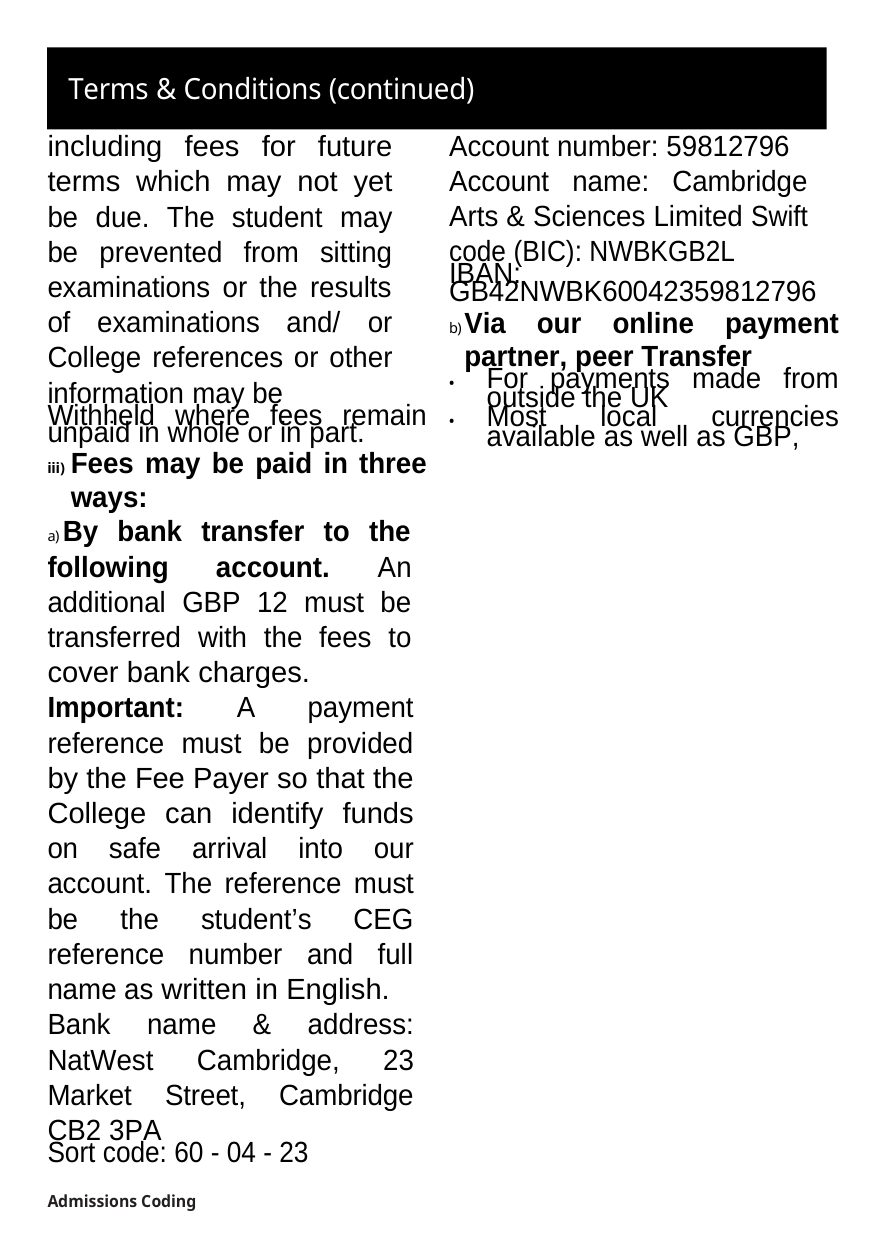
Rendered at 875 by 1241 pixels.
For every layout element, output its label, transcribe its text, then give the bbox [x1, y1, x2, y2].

list Most local currencies available as well as GBP, [449, 412, 839, 450]
text Sort code: 60 - 04 - 23 [47, 1148, 427, 1166]
subtitle Via our online payment partner, peer Transfer [449, 306, 839, 373]
list By bank transfer to the following account. An additional GBP 12 must be transferred with the fees to cover bank charges. [47, 514, 411, 689]
text Important: A payment reference must be provided by the Fee Payer so that the College can identify funds on safe arrival into our account. The reference must be the student’s CEG reference number and full name as written in English. [47, 691, 414, 1006]
text IBAN: GB42NWBK60042359812796 [449, 269, 839, 305]
subtitle Fees may be paid in three ways: [47, 446, 427, 513]
text Bank name & address: NatWest Cambridge, 23 Market Street, Cambridge CB2 3PA [47, 1007, 414, 1147]
list For payments made from outside the UK [449, 373, 653, 412]
text Account number: 59812796 [449, 129, 839, 163]
text Account name: Cambridge Arts & Sciences Limited Swift code (BIC): NWBKGB2L [449, 164, 807, 268]
text Withheld where fees remain unpaid in whole or in part. [47, 411, 427, 446]
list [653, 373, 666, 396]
list For payments made from outside the UK [654, 373, 839, 412]
